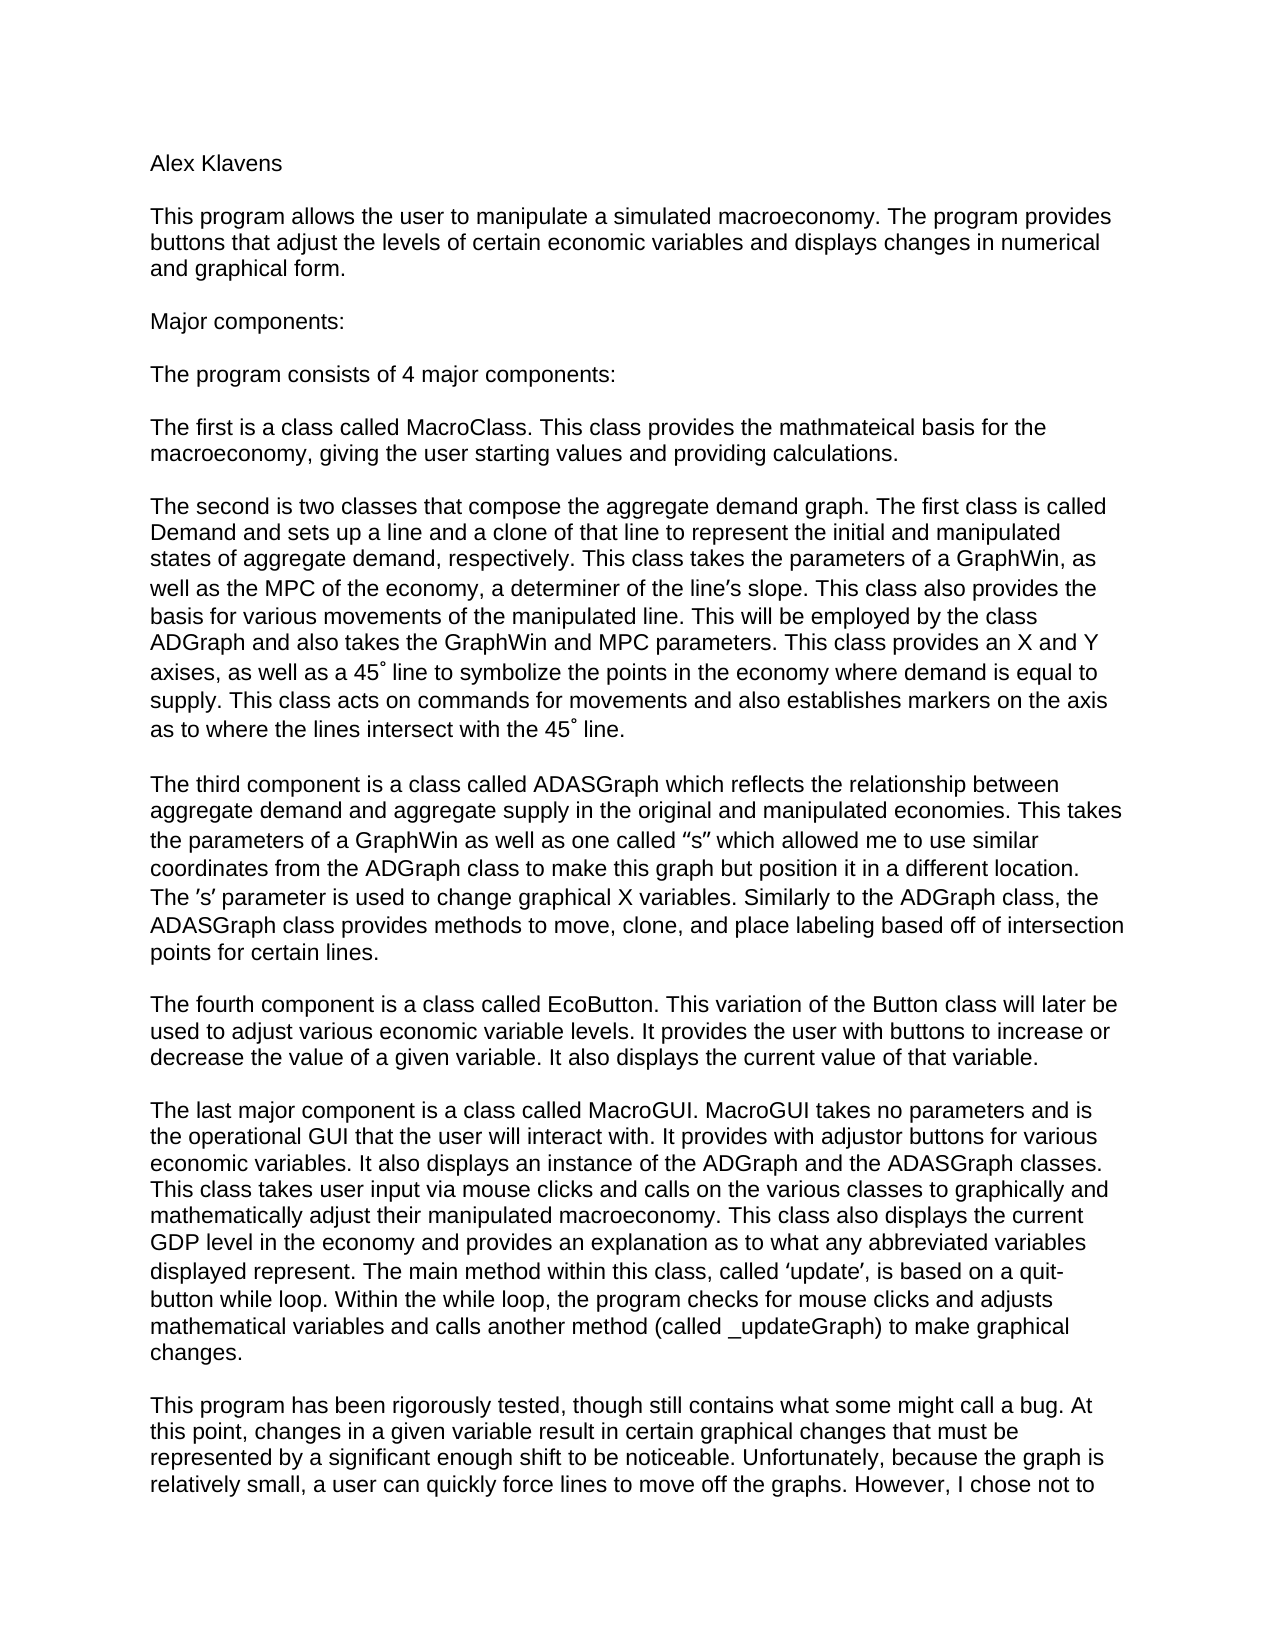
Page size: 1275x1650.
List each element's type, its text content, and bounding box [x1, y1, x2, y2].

text The third component is a class called ADASGraph which reflects the relationship between aggregate demand and aggregate supply in the original and manipulated economies. This takes the parameters of a GraphWin as well as one called “s” which allowed me to use similar coordinates from the ADGraph class to make this graph but position it in a different location. The ’s’ parameter is used to change graphical X variables. Similarly to the ADGraph class, the ADASGraph class provides methods to move, clone, and place labeling based off of intersection points for certain lines. [150, 771, 1125, 965]
text Major components: [150, 308, 1125, 334]
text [150, 1392, 1125, 1497]
text The second is two classes that compose the aggregate demand graph. The first class is called Demand and sets up a line and a clone of that line to represent the initial and manipulated states of aggregate demand, respectively. This class takes the parameters of a GraphWin, as well as the MPC of the economy, a determiner of the line’s slope. This class also provides the basis for various movements of the manipulated line. This will be employed by the class ADGraph and also takes the GraphWin and MPC parameters. This class provides an X and Y axises, as well as a 45˚ line to symbolize the points in the economy where demand is equal to supply. This class acts on commands for movements and also establishes markers on the axis as to where the lines intersect with the 45˚ line. [150, 493, 1125, 744]
text The fourth component is a class called EcoButton. This variation of the Button class will later be used to adjust various economic variable levels. It provides the user with buttons to increase or decrease the value of a given variable. It also displays the current value of that variable. [150, 991, 1125, 1071]
text The last major component is a class called MacroGUI. MacroGUI takes no parameters and is the operational GUI that the user will interact with. It provides with adjustor buttons for various economic variables. It also displays an instance of the ADGraph and the ADASGraph classes. This class takes user input via mouse clicks and calls on the various classes to graphically and mathematically adjust their manipulated macroeconomy. This class also displays the current GDP level in the economy and provides an explanation as to what any abbreviated variables displayed represent. The main method within this class, called ‘update’, is based on a quit-button while loop. Within the while loop, the program checks for mouse clicks and adjusts mathematical variables and calls another method (called _updateGraph) to make graphical changes. [150, 1097, 1125, 1365]
text The program consists of 4 major components: [150, 361, 1125, 387]
text Alex Klavens [150, 150, 1125, 176]
text This program allows the user to manipulate a simulated macroeconomy. The program provides buttons that adjust the levels of certain economic variables and displays changes in numerical and graphical form. [150, 203, 1125, 282]
text The first is a class called MacroClass. This class provides the mathmateical basis for the macroeconomy, giving the user starting values and providing calculations. [150, 413, 1125, 466]
